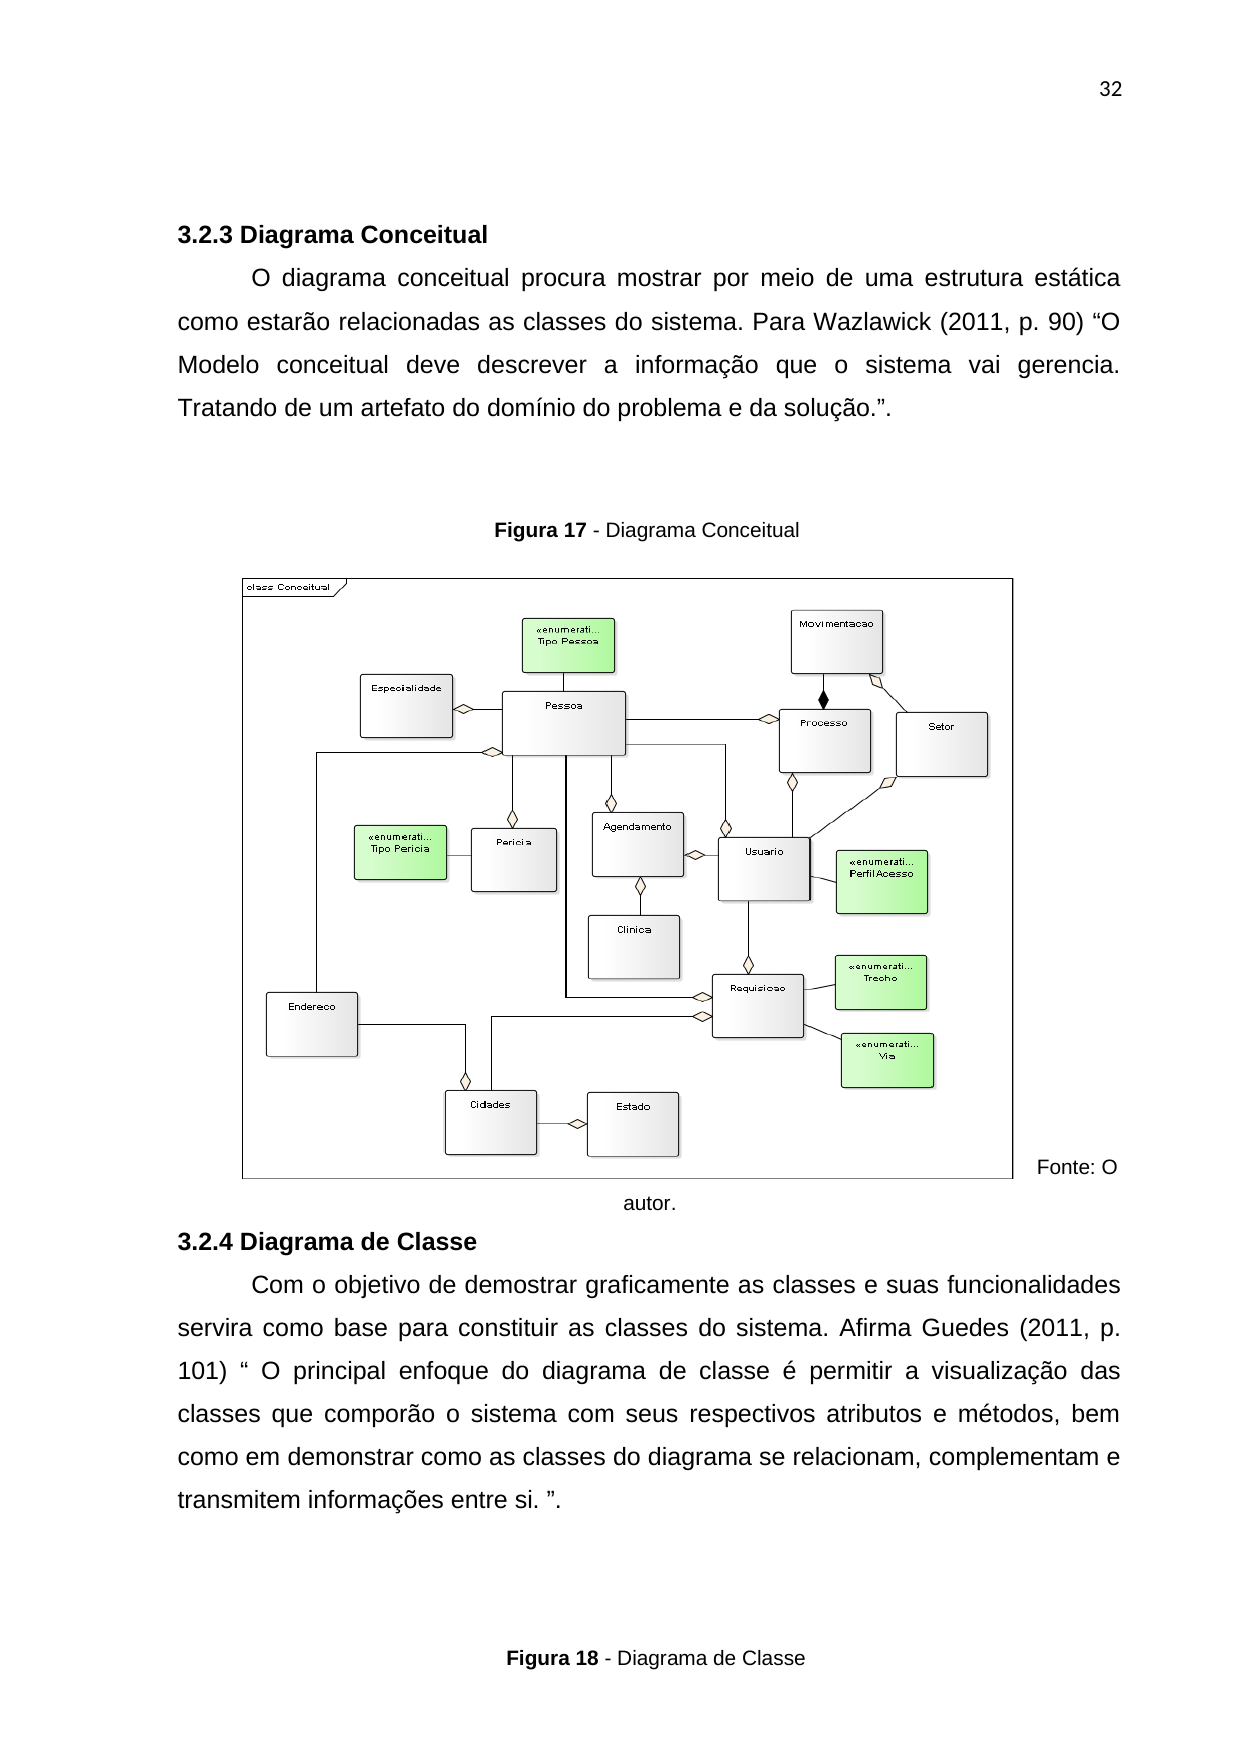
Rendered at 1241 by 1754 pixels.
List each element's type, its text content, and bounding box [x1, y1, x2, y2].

text Fonte: O autor. [177, 1155, 1122, 1214]
text Com o objetivo de demostrar graficamente as classes e suas funcionalidades servira como base para constituir as classes do sistema. Afirma Guedes (2011, p. 101) “ O principal enfoque do diagrama de classe é permitir a visualização das classes que comporão o sistema com seus respectivos atributos e métodos, bem como em demonstrar como as classes do diagrama se relacionam, complementam e transmitem informações entre si. ”. [177, 1270, 1122, 1514]
subtitle 3.2.4 Diagrama de Classe [177, 1227, 1122, 1255]
picture [242, 577, 1014, 1155]
subtitle 3.2.3 Diagrama Conceitual [177, 220, 1122, 249]
text O diagrama conceitual procura mostrar por meio de uma estrutura estática como estarão relacionadas as classes do sistema. Para Wazlawick (2011, p. 90) “O Modelo conceitual deve descrever a informação que o sistema vai gerencia. Tratando de um artefato do domínio do problema e da solução.”. [177, 263, 1122, 422]
